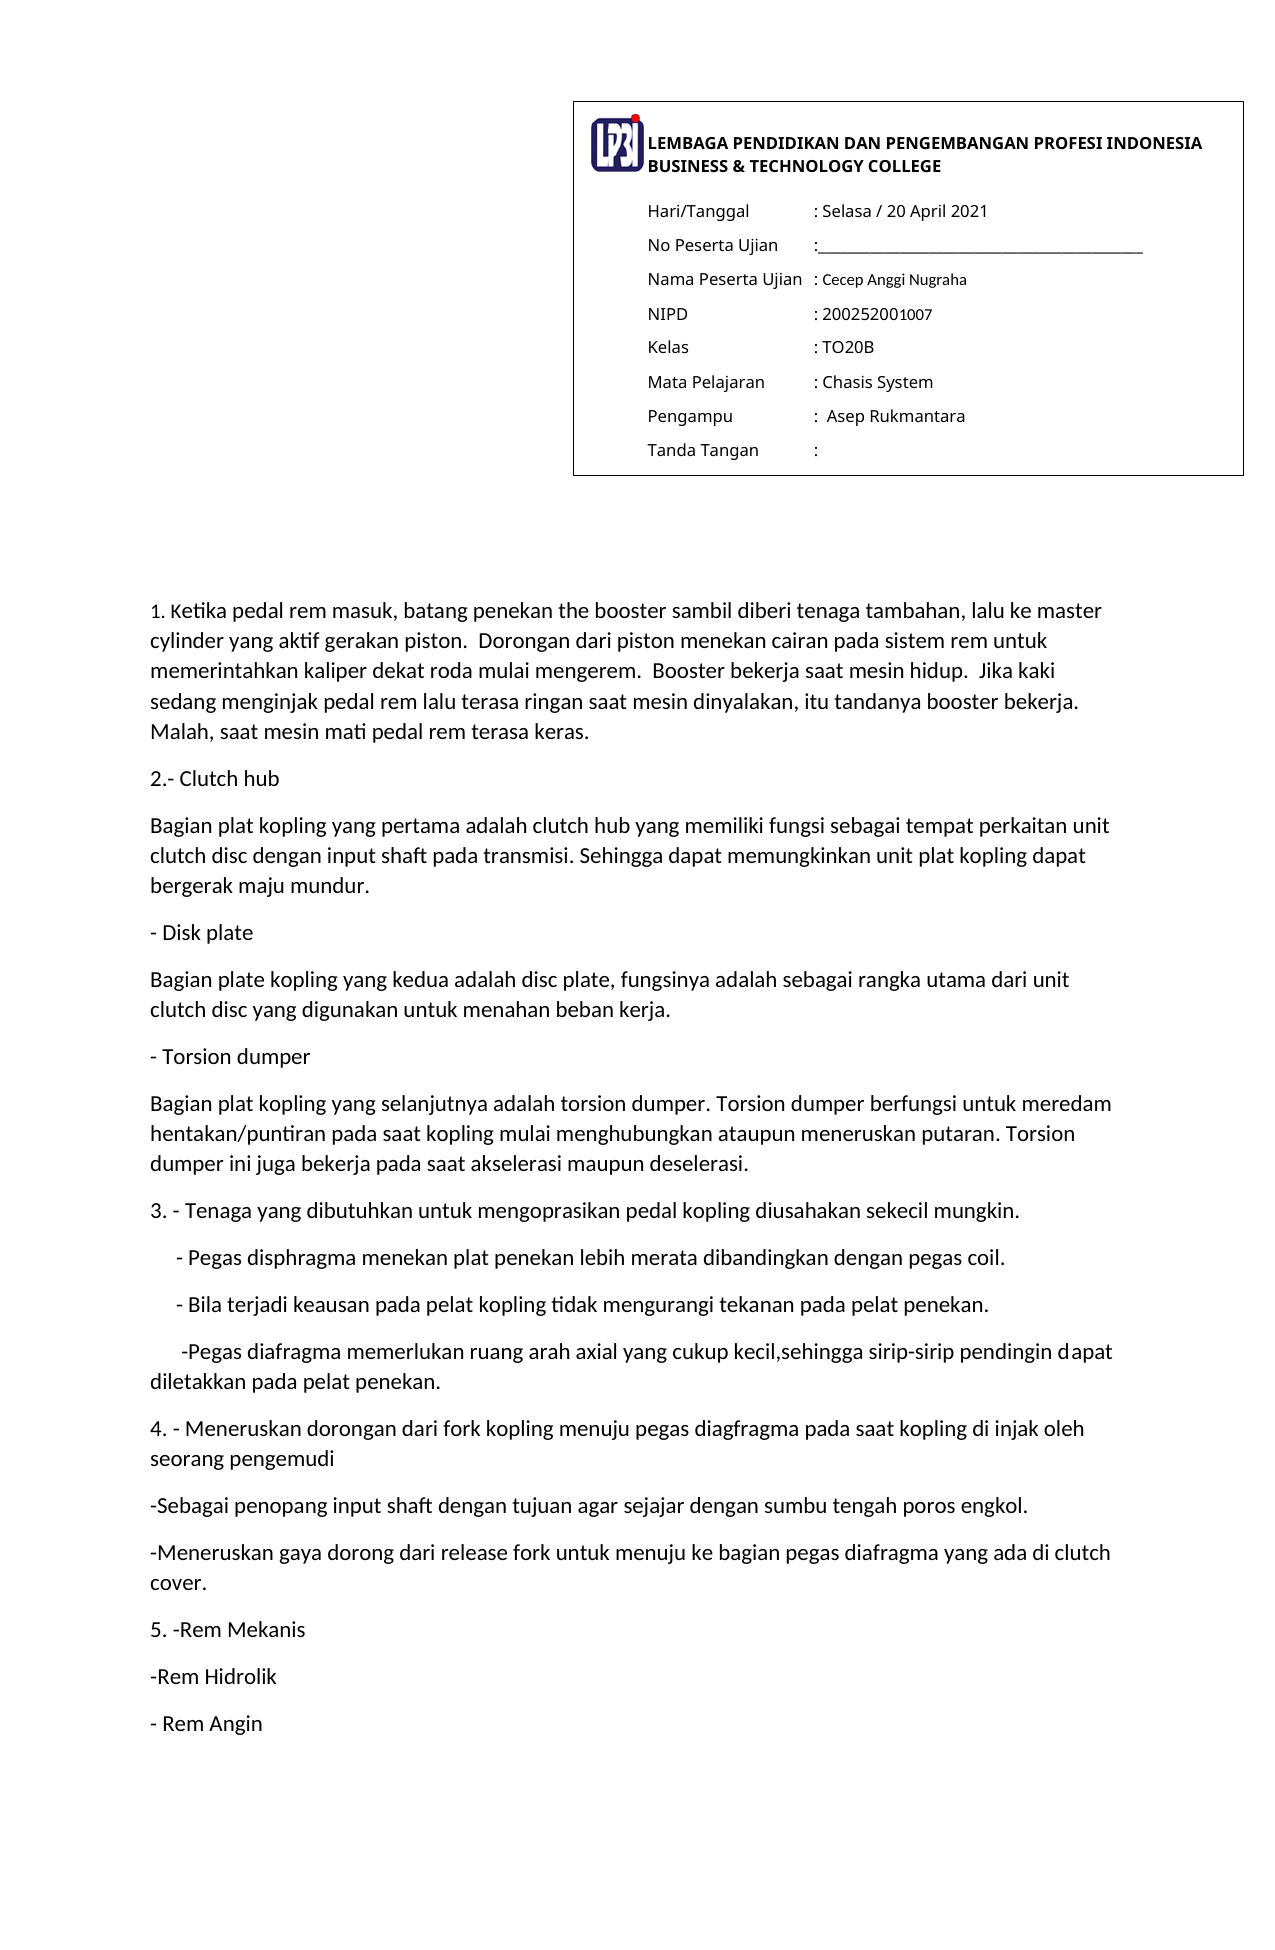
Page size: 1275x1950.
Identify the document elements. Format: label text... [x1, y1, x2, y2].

text Bagian plate kopling yang kedua adalah disc plate, fungsinya adalah sebagai rangka utama dari unit clutch disc yang digunakan untuk menahan beban kerja. [150, 965, 1125, 1023]
text - Rem Angin [150, 1709, 1125, 1737]
text Bagian plat kopling yang pertama adalah clutch hub yang memiliki fungsi sebagai tempat perkaitan unit clutch disc dengan input shaft pada transmisi. Sehingga dapat memungkinkan unit plat kopling dapat bergerak maju mundur. [150, 811, 1125, 899]
text 3. - Tenaga yang dibutuhkan untuk mengoprasikan pedal kopling diusahakan sekecil mungkin. [150, 1196, 1125, 1224]
text 2.- Clutch hub [150, 764, 1125, 792]
text - Bila terjadi keausan pada pelat kopling tidak mengurangi tekanan pada pelat penekan. [150, 1290, 1125, 1318]
picture [588, 107, 646, 180]
text 4. - Meneruskan dorongan dari fork kopling menuju pegas diagfragma pada saat kopling di injak oleh seorang pengemudi [150, 1414, 1125, 1472]
text Bagian plat kopling yang selanjutnya adalah torsion dumper. Torsion dumper berfungsi untuk meredam hentakan/puntiran pada saat kopling mulai menghubungkan ataupun meneruskan putaran. Torsion dumper ini juga bekerja pada saat akselerasi maupun deselerasi. [150, 1089, 1125, 1177]
text -Pegas diafragma memerlukan ruang arah axial yang cukup kecil,sehingga sirip-sirip pendingin dapat diletakkan pada pelat penekan. [150, 1337, 1125, 1395]
text -Meneruskan gaya dorong dari release fork untuk menuju ke bagian pegas diafragma yang ada di clutch cover. [150, 1538, 1125, 1596]
text - Pegas disphragma menekan plat penekan lebih merata dibandingkan dengan pegas coil. [150, 1243, 1125, 1271]
text 5. -Rem Mekanis [150, 1615, 1125, 1643]
text -Sebagai penopang input shaft dengan tujuan agar sejajar dengan sumbu tengah poros engkol. [150, 1491, 1125, 1519]
text 1. Ketika pedal rem masuk, batang penekan the booster sambil diberi tenaga tambahan, lalu ke master cylinder yang aktif gerakan piston. Dorongan dari piston menekan cairan pada sistem rem untuk memerintahkan kaliper dekat roda mulai mengerem. Booster bekerja saat mesin hidup. Jika kaki sedang menginjak pedal rem lalu terasa ringan saat mesin dinyalakan, itu tandanya booster bekerja. Malah, saat mesin mati pedal rem terasa keras. [150, 596, 1125, 745]
text - Disk plate [150, 918, 1125, 946]
text -Rem Hidrolik [150, 1662, 1125, 1690]
text - Torsion dumper [150, 1042, 1125, 1070]
